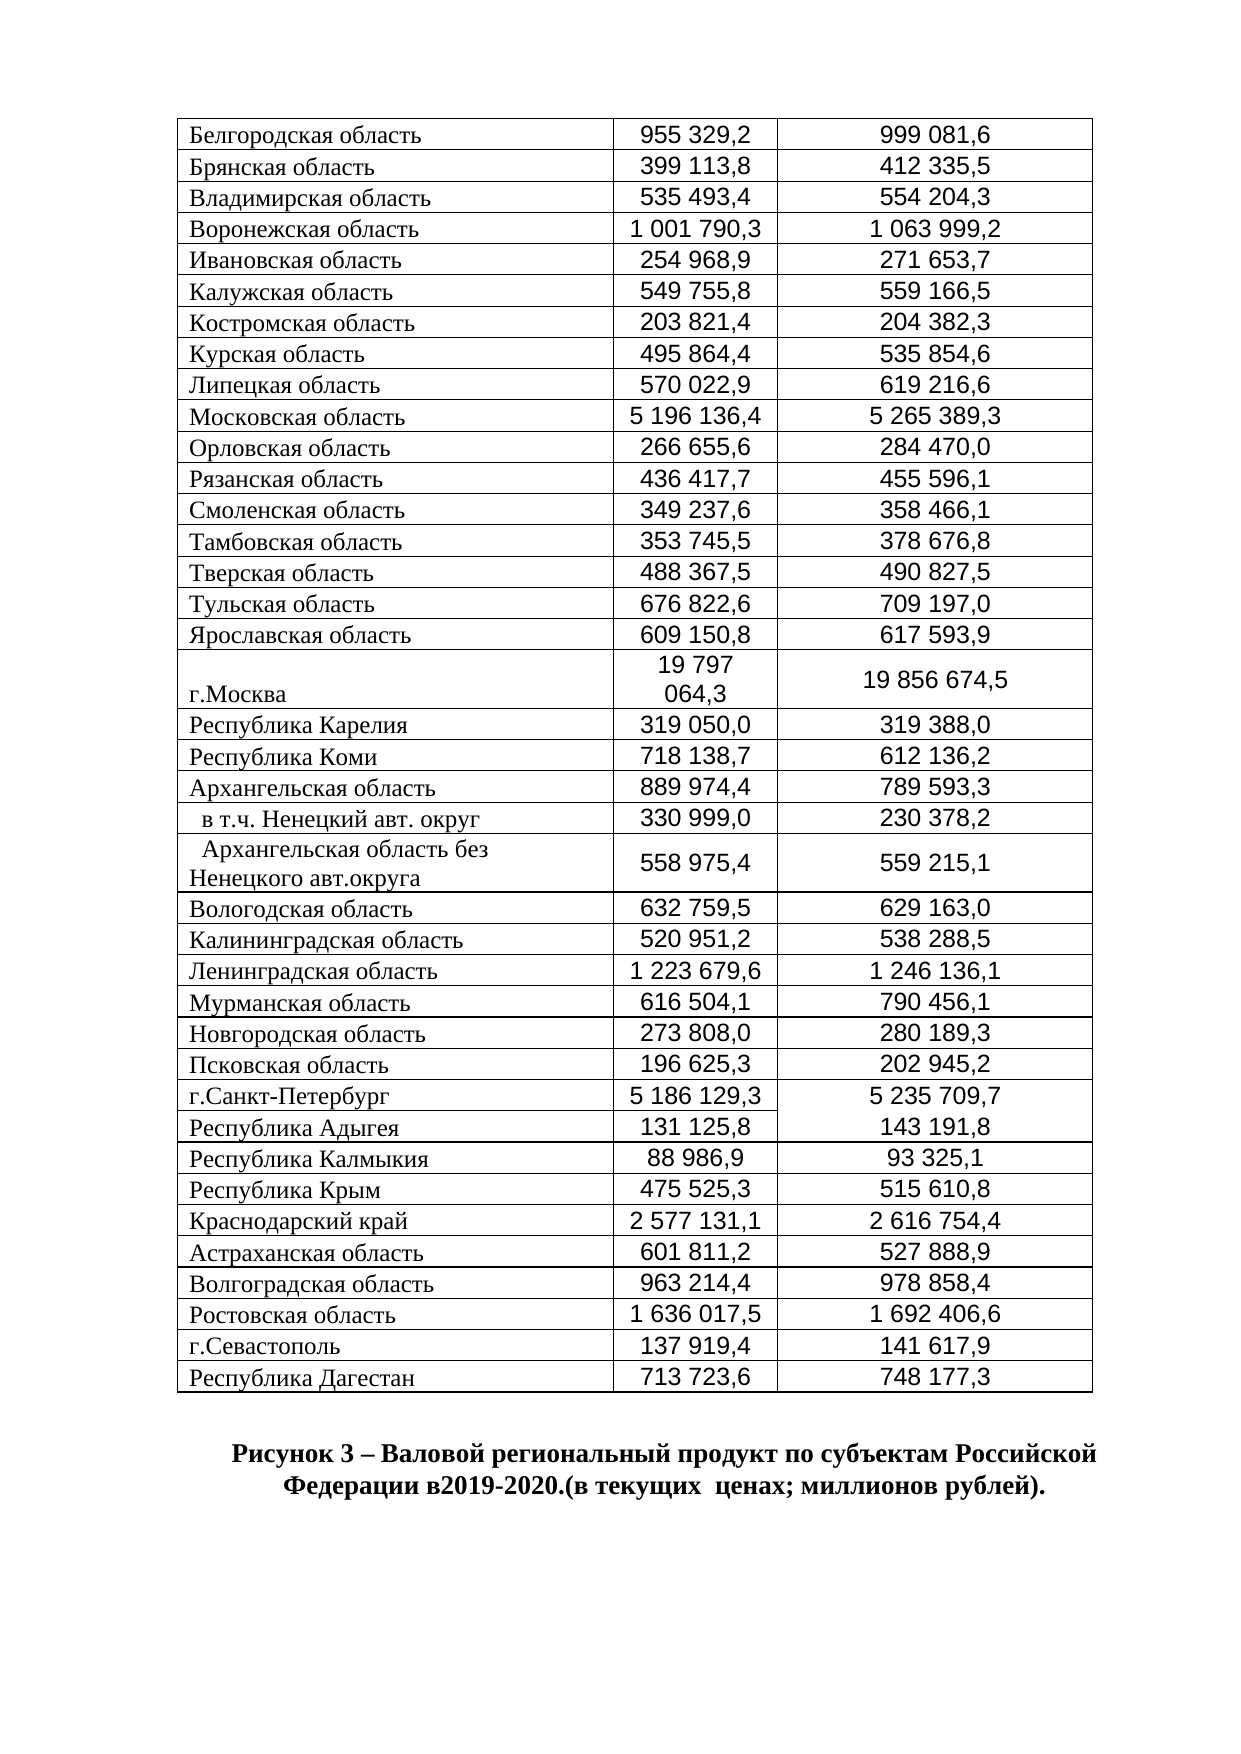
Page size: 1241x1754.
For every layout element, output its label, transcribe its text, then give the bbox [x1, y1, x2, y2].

table_cell Тульская область [178, 588, 613, 618]
table_cell 495 864,4 [614, 338, 777, 368]
table_cell 559 166,5 [778, 275, 1092, 306]
table_cell 515 610,8 [778, 1174, 1092, 1204]
table_cell 5 186 129,3 [614, 1080, 777, 1110]
table_cell Краснодарский край [178, 1205, 613, 1235]
table_cell 718 138,7 [614, 740, 777, 770]
table_cell 554 204,3 [778, 182, 1092, 212]
table_cell 5 235 709,7 [778, 1080, 1092, 1110]
table_cell 609 150,8 [614, 619, 777, 649]
table_cell 455 596,1 [778, 463, 1092, 493]
table_cell Владимирская область [178, 182, 613, 212]
table_cell 1 223 679,6 [614, 955, 777, 985]
table_cell Ростовская область [178, 1299, 613, 1329]
table_cell 999 081,6 [778, 119, 1092, 149]
table_cell Мурманская область [178, 986, 613, 1016]
table_cell Орловская область [178, 432, 613, 462]
table_cell Псковская область [178, 1049, 613, 1079]
table_cell 535 493,4 [614, 182, 777, 212]
table_cell 19 856 674,5 [778, 650, 1092, 708]
table_cell Архангельская область без Ненецкого авт.округа [178, 834, 613, 891]
table_cell Смоленская область [178, 494, 613, 524]
table_cell Тверская область [178, 557, 613, 587]
table_cell 196 625,3 [614, 1049, 777, 1079]
table_cell Калининградская область [178, 924, 613, 954]
table_cell 748 177,3 [778, 1361, 1092, 1391]
table_cell Вологодская область [178, 893, 613, 923]
table_cell Калужская область [178, 275, 613, 306]
table_cell Ивановская область [178, 244, 613, 274]
table_cell 490 827,5 [778, 557, 1092, 587]
table_cell 2 616 754,4 [778, 1205, 1092, 1235]
table_cell 349 237,6 [614, 494, 777, 524]
table_cell 436 417,7 [614, 463, 777, 493]
table_cell г.Москва [178, 650, 613, 708]
table_cell 676 822,6 [614, 588, 777, 618]
table_cell Брянская область [178, 150, 613, 181]
table_cell 319 388,0 [778, 709, 1092, 739]
table_cell 88 986,9 [614, 1143, 777, 1173]
table_cell Республика Дагестан [178, 1361, 613, 1391]
table_cell 203 821,4 [614, 307, 777, 337]
table_cell 558 975,4 [614, 834, 777, 891]
table_cell 617 593,9 [778, 619, 1092, 649]
table_cell 330 999,0 [614, 803, 777, 833]
table_cell 230 378,2 [778, 803, 1092, 833]
table_cell 19 797 064,3 [614, 650, 777, 708]
table_cell 93 325,1 [778, 1143, 1092, 1173]
table_cell 254 968,9 [614, 244, 777, 274]
table_cell Ленинградская область [178, 955, 613, 985]
table_cell 619 216,6 [778, 369, 1092, 399]
table_cell 1 063 999,2 [778, 213, 1092, 243]
table_cell г.Севастополь [178, 1330, 613, 1360]
table_cell 1 246 136,1 [778, 955, 1092, 985]
table_cell 271 653,7 [778, 244, 1092, 274]
table_cell Ярославская область [178, 619, 613, 649]
table_cell Республика Адыгея [178, 1111, 613, 1141]
table_cell 601 811,2 [614, 1236, 777, 1266]
table_cell 520 951,2 [614, 924, 777, 954]
table_cell 475 525,3 [614, 1174, 777, 1204]
table_cell 612 136,2 [778, 740, 1092, 770]
table_cell г.Санкт-Петербург [178, 1080, 613, 1110]
table_cell 978 858,4 [778, 1268, 1092, 1298]
table_cell Архангельская область [178, 771, 613, 802]
text Рисунок 3 – Валовой региональный продукт по субъектам Российской Федерации в2019-2020.(в текущих ценах; миллионов рублей). [177, 1438, 1152, 1500]
table_cell Белгородская область [178, 119, 613, 149]
table_cell 549 755,8 [614, 275, 777, 306]
table_cell Республика Калмыкия [178, 1143, 613, 1173]
table_cell 955 329,2 [614, 119, 777, 149]
table_cell 1 692 406,6 [778, 1299, 1092, 1329]
table_cell 143 191,8 [778, 1110, 1092, 1141]
table_cell 713 723,6 [614, 1361, 777, 1391]
table_cell 202 945,2 [778, 1049, 1092, 1079]
table_cell 358 466,1 [778, 494, 1092, 524]
table_cell Новгородская область [178, 1018, 613, 1048]
table_cell Республика Карелия [178, 709, 613, 739]
table_cell Рязанская область [178, 463, 613, 493]
table_cell Московская область [178, 400, 613, 431]
table_cell 889 974,4 [614, 771, 777, 802]
table_cell 280 189,3 [778, 1018, 1092, 1048]
table_cell 141 617,9 [778, 1330, 1092, 1360]
table_cell 353 745,5 [614, 525, 777, 556]
table_cell 273 808,0 [614, 1018, 777, 1048]
table_cell 137 919,4 [614, 1330, 777, 1360]
table_cell 1 001 790,3 [614, 213, 777, 243]
table_cell Тамбовская область [178, 525, 613, 556]
table_cell 266 655,6 [614, 432, 777, 462]
table_cell 284 470,0 [778, 432, 1092, 462]
table_cell 5 265 389,3 [778, 400, 1092, 431]
table_cell Республика Крым [178, 1174, 613, 1204]
table_cell 629 163,0 [778, 893, 1092, 923]
table_cell 559 215,1 [778, 834, 1092, 891]
table_cell 131 125,8 [614, 1111, 777, 1141]
table_cell 790 456,1 [778, 986, 1092, 1016]
table_cell 412 335,5 [778, 150, 1092, 181]
table_cell Костромская область [178, 307, 613, 337]
table_cell Астраханская область [178, 1236, 613, 1266]
table_cell 709 197,0 [778, 588, 1092, 618]
table_cell 632 759,5 [614, 893, 777, 923]
table_cell 963 214,4 [614, 1268, 777, 1298]
table_cell 535 854,6 [778, 338, 1092, 368]
table_cell 399 113,8 [614, 150, 777, 181]
table_cell 204 382,3 [778, 307, 1092, 337]
table_cell в т.ч. Ненецкий авт. округ [178, 803, 613, 833]
table_cell Курская область [178, 338, 613, 368]
table_cell Липецкая область [178, 369, 613, 399]
table_cell Воронежская область [178, 213, 613, 243]
table_cell 1 636 017,5 [614, 1299, 777, 1329]
table_cell 789 593,3 [778, 771, 1092, 802]
table_cell 378 676,8 [778, 525, 1092, 556]
table_cell 570 022,9 [614, 369, 777, 399]
table_cell 2 577 131,1 [614, 1205, 777, 1235]
table_cell 616 504,1 [614, 986, 777, 1016]
table_cell Республика Коми [178, 740, 613, 770]
table_cell 538 288,5 [778, 924, 1092, 954]
table_cell 488 367,5 [614, 557, 777, 587]
table_cell 527 888,9 [778, 1236, 1092, 1266]
table_cell Волгоградская область [178, 1268, 613, 1298]
table_cell 5 196 136,4 [614, 400, 777, 431]
table_cell 319 050,0 [614, 709, 777, 739]
